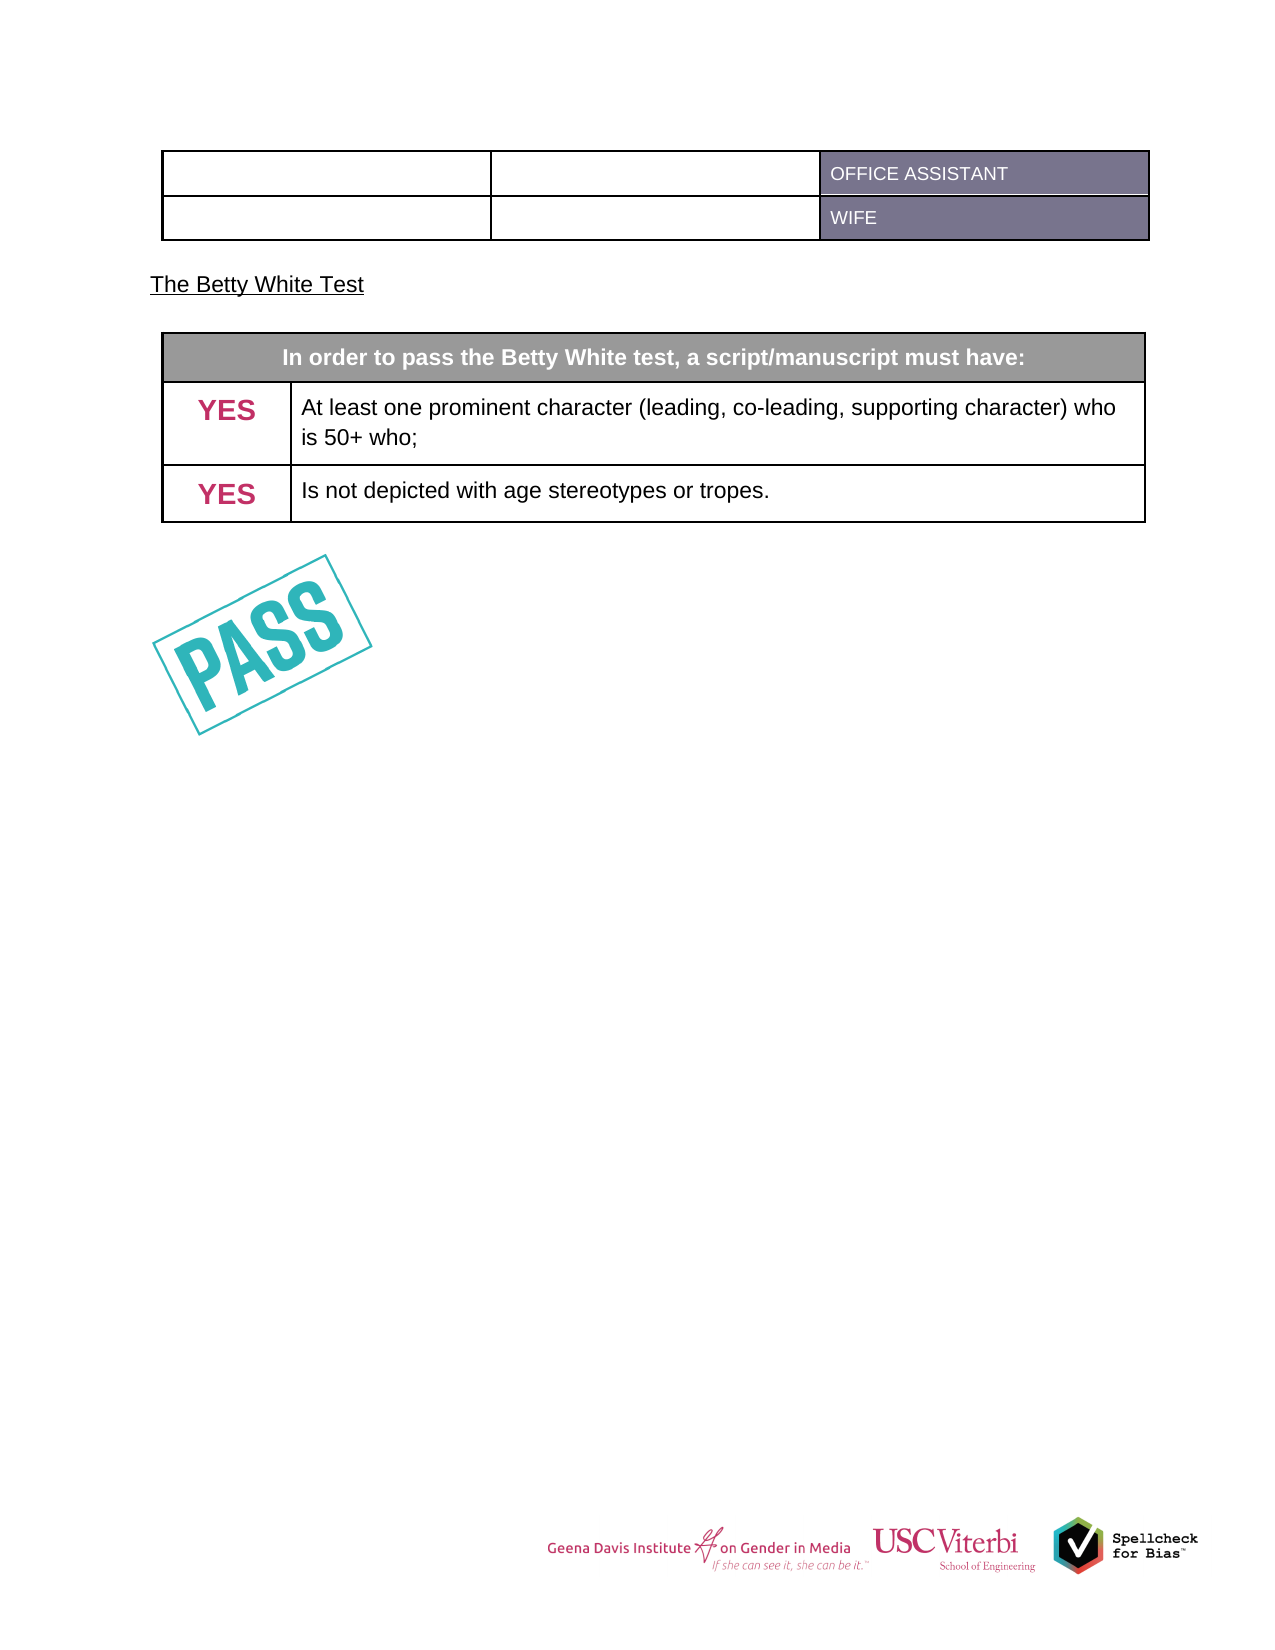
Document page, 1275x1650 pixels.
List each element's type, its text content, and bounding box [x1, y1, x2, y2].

picture [532, 1515, 1212, 1577]
table_cell OFFICE ASSISTANT [821, 152, 1148, 194]
picture [150, 553, 375, 738]
table_cell YES [164, 466, 290, 521]
table_header In order to pass the Betty White test, a script/manuscript must have: [164, 334, 1144, 381]
table_cell [492, 197, 819, 239]
table_cell YES [164, 383, 290, 464]
table_cell [164, 197, 490, 239]
table_cell WIFE [821, 197, 1148, 239]
table_cell Is not depicted with age stereotypes or tropes. [292, 466, 1144, 521]
table_cell At least one prominent character (leading, co-leading, supporting character) who is 50+ who; [292, 383, 1144, 464]
text The Betty White Test [150, 271, 1125, 298]
table_cell [492, 152, 819, 194]
table_cell [164, 152, 490, 194]
